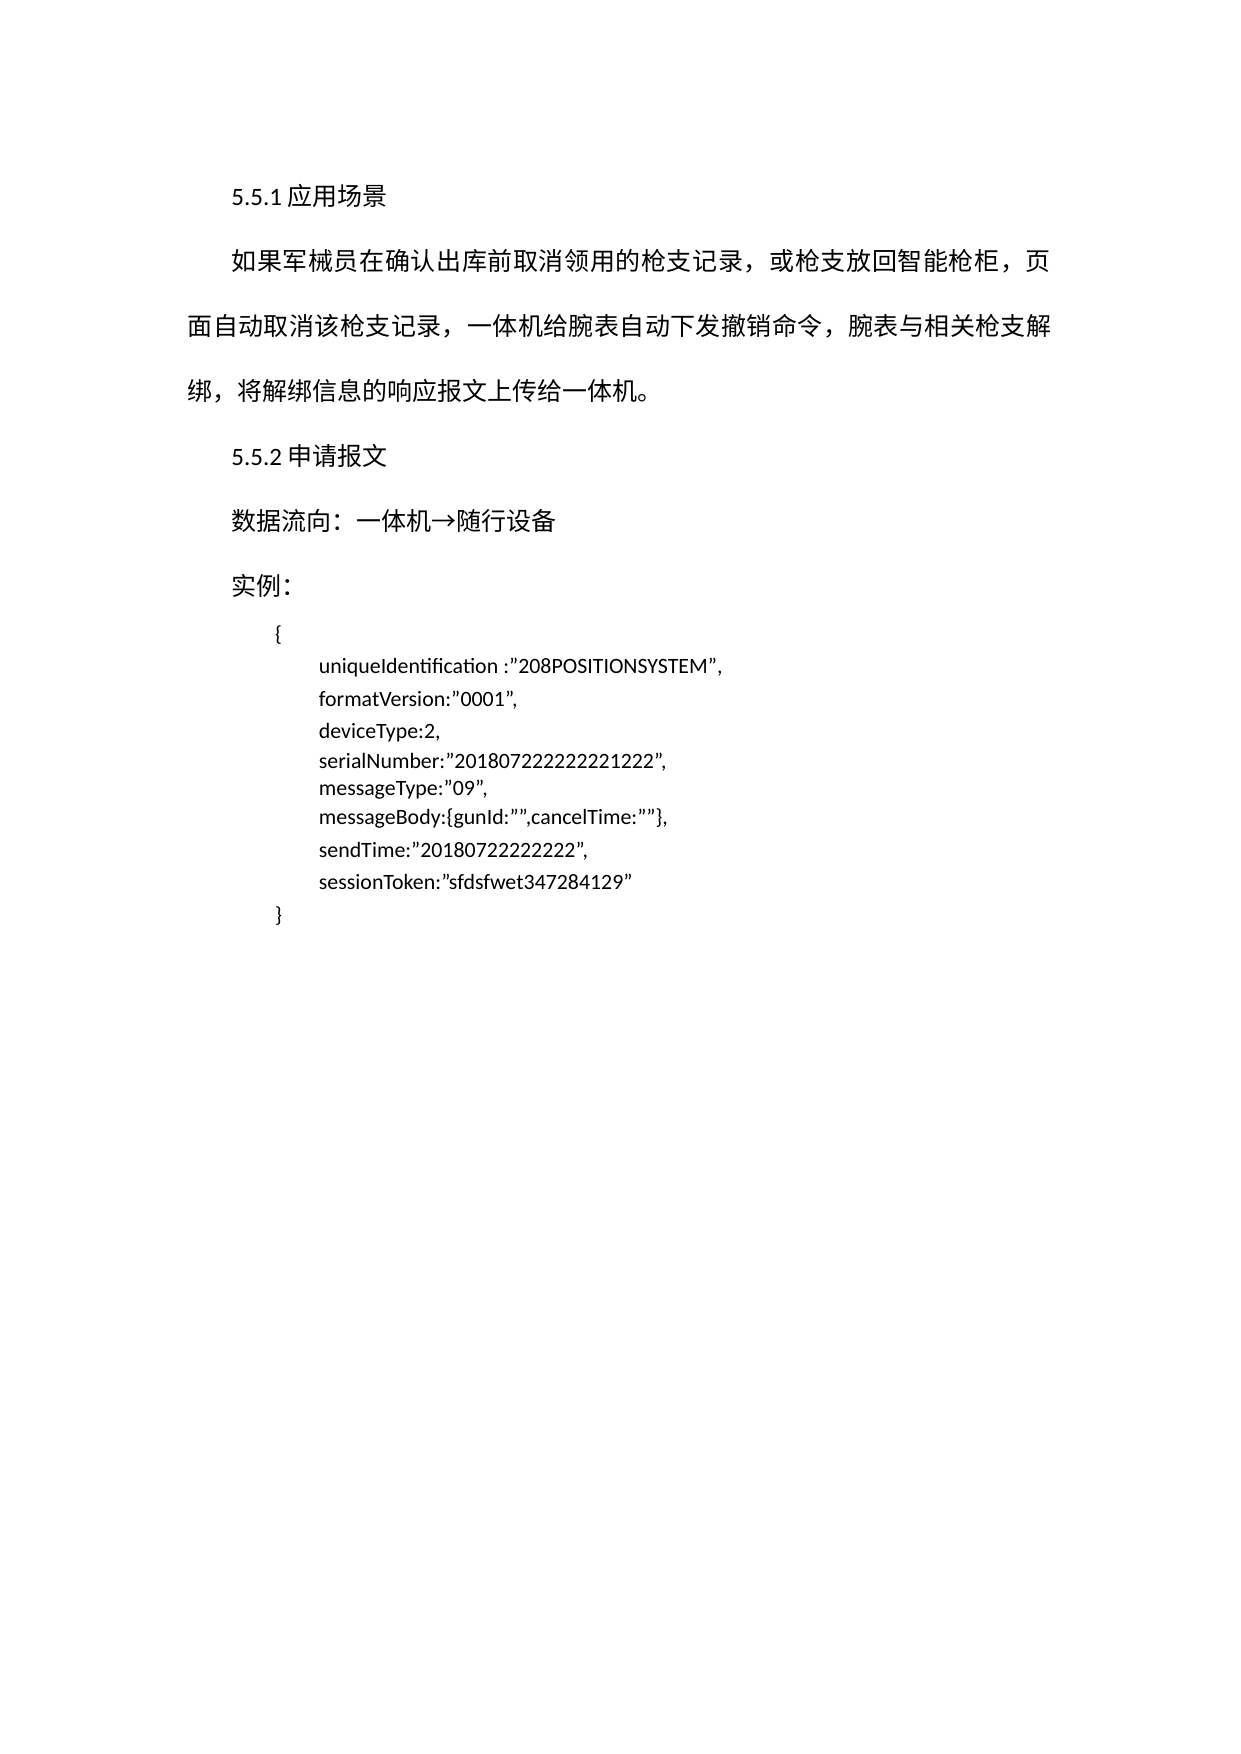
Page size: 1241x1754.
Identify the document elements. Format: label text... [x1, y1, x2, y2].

list 实例： [187, 552, 1053, 617]
text { [231, 617, 1053, 649]
list 5.5.2申请报文 [187, 422, 1053, 487]
text serialNumber:”201807222222221222”, [275, 747, 1053, 774]
text messageBody:{gunId:””,cancelTime:””}, [275, 800, 1053, 833]
text uniqueIdentification :”208POSITIONSYSTEM”, [275, 649, 1053, 682]
list 如果军械员在确认出库前取消领用的枪支记录，或枪支放回智能枪柜，页面自动取消该枪支记录，一体机给腕表自动下发撤销命令，腕表与相关枪支解绑，将解绑信息的响应报文上传给一体机。 [187, 227, 1053, 422]
text sendTime:”20180722222222”, [275, 833, 1053, 865]
text messageType:”09”, [275, 774, 1053, 800]
text sessionToken:”sfdsfwet347284129” [275, 865, 1053, 898]
text deviceType:2, [275, 714, 1053, 747]
text formatVersion:”0001”, [275, 682, 1053, 714]
list 数据流向：一体机→随行设备 [187, 487, 1053, 552]
text } [231, 898, 1053, 930]
list 5.5.1应用场景 [187, 162, 1053, 227]
